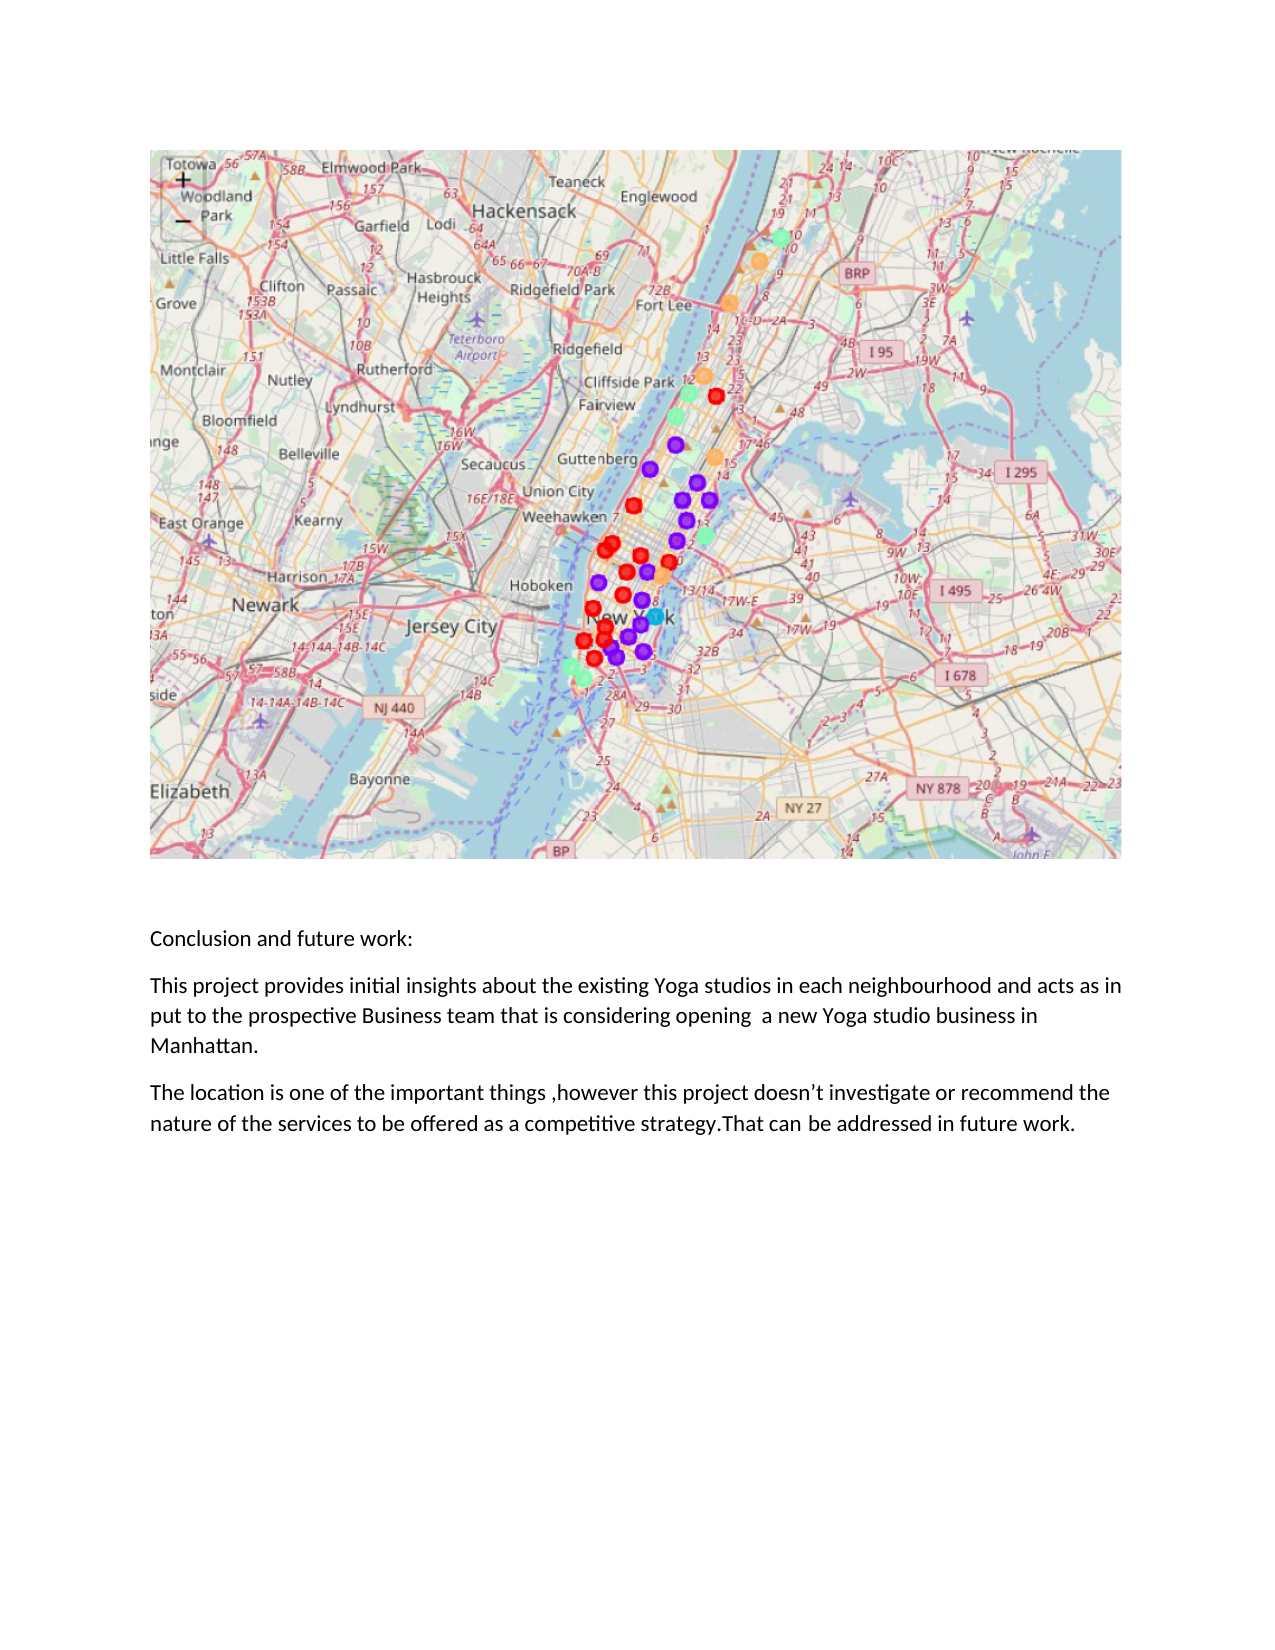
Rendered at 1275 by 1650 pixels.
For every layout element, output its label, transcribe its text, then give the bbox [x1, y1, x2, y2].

text Conclusion and future work: [150, 924, 1125, 952]
text The location is one of the important things ,however this project doesn’t investigate or recommend the nature of the services to be offered as a competitive strategy.That can be addressed in future work. [150, 1078, 1125, 1137]
text This project provides initial insights about the existing Yoga studios in each neighbourhood and acts as in put to the prospective Business team that is considering opening a new Yoga studio business in Manhattan. [150, 971, 1125, 1060]
